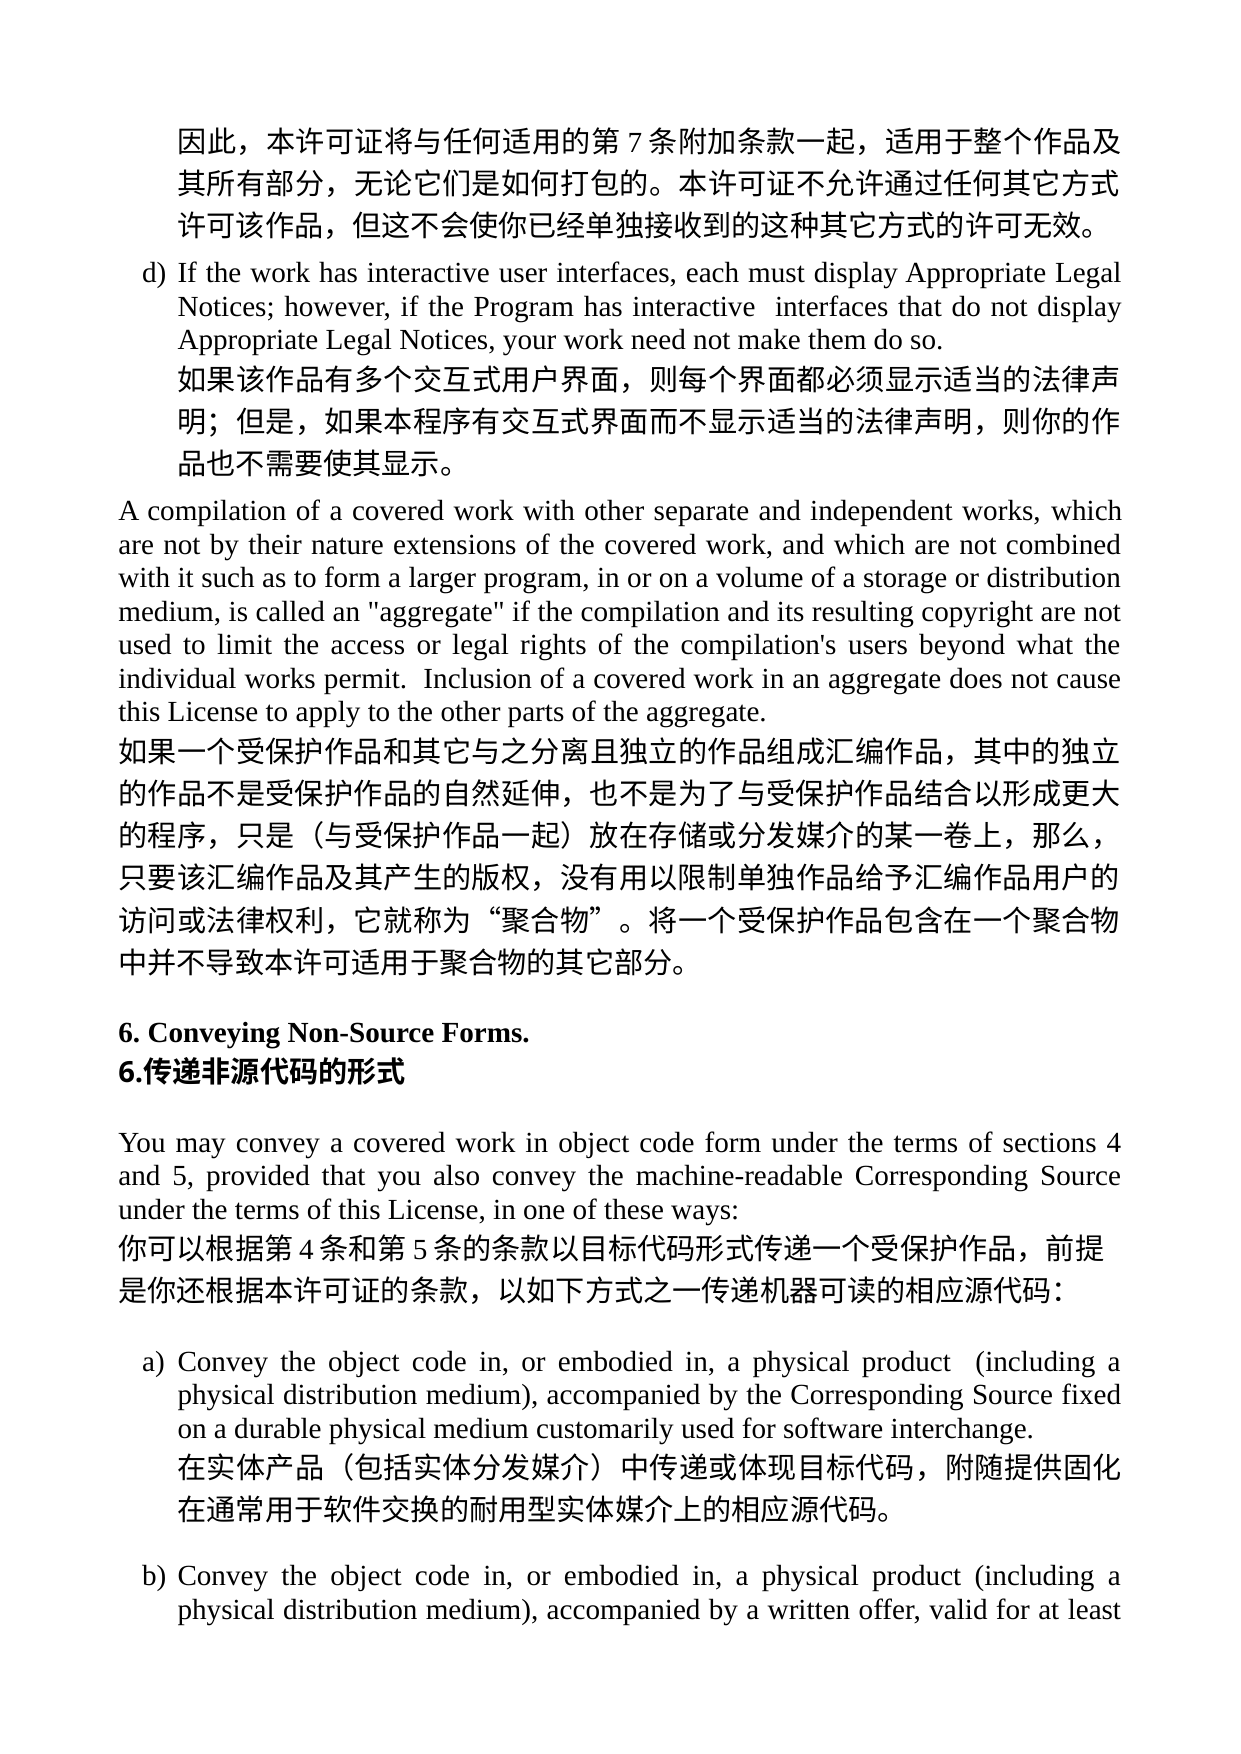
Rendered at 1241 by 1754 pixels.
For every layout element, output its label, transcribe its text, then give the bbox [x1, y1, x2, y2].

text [142, 1558, 1122, 1625]
text 在实体产品（包括实体分发媒介）中传递或体现目标代码，附随提供固化在通常用于软件交换的耐用型实体媒介上的相应源代码。 [177, 1444, 1122, 1529]
text You may convey a covered work in object code form under the terms of sections 4 and 5, provided that you also convey the machine-readable Corresponding Source under the terms of this License, in one of these ways: [118, 1125, 1122, 1226]
text A compilation of a covered work with other separate and independent works, which are not by their nature extensions of the covered work, and which are not combined with it such as to form a larger program, in or on a volume of a storage or distribution medium, is called an "aggregate" if the compilation and its resulting copyright are not used to limit the access or legal rights of the compilation's users beyond what the individual works permit. Inclusion of a covered work in an aggregate does not cause this License to apply to the other parts of the aggregate. [118, 493, 1122, 728]
text a) Convey the object code in, or embodied in, a physical product (including a physical distribution medium), accompanied by the Corresponding Source fixed on a durable physical medium customarily used for software interchange. [142, 1344, 1122, 1444]
text 6. Conveying Non-Source Forms. [118, 1015, 1122, 1049]
text 如果该作品有多个交互式用户界面，则每个界面都必须显示适当的法律声明；但是，如果本程序有交互式界面而不显示适当的法律声明，则你的作品也不需要使其显示。 [177, 356, 1122, 483]
text d) If the work has interactive user interfaces, each must display Appropriate Legal Notices; however, if the Program has interactive interfaces that do not display Appropriate Legal Notices, your work need not make them do so. [142, 255, 1122, 356]
text 6.传递非源代码的形式 [118, 1049, 1122, 1091]
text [177, 118, 1122, 245]
text 你可以根据第4条和第5条的条款以目标代码形式传递一个受保护作品，前提是你还根据本许可证的条款，以如下方式之一传递机器可读的相应源代码： [118, 1226, 1122, 1310]
text 如果一个受保护作品和其它与之分离且独立的作品组成汇编作品，其中的独立的作品不是受保护作品的自然延伸，也不是为了与受保护作品结合以形成更大的程序，只是（与受保护作品一起）放在存储或分发媒介的某一卷上，那么，只要该汇编作品及其产生的版权，没有用以限制单独作品给予汇编作品用户的访问或法律权利，它就称为“聚合物”。将一个受保护作品包含在一个聚合物中并不导致本许可适用于聚合物的其它部分。 [118, 728, 1122, 982]
